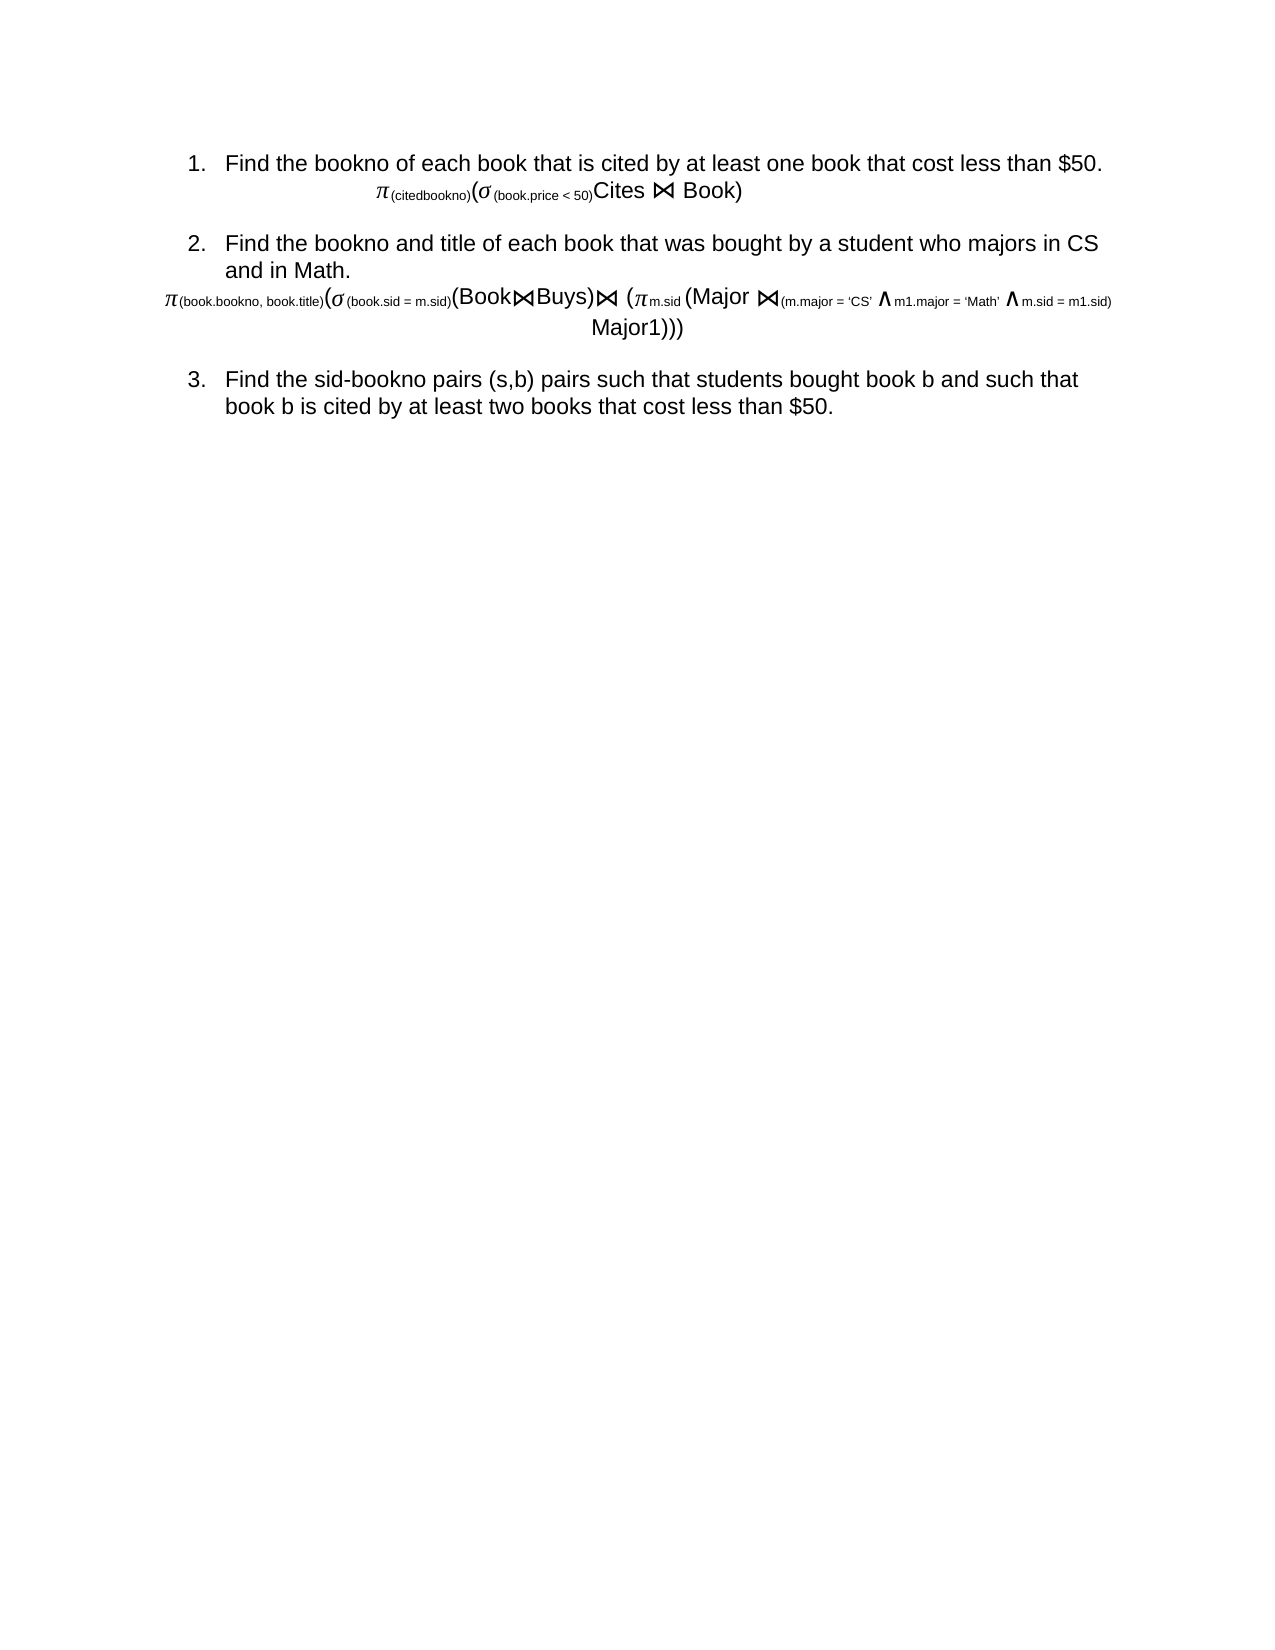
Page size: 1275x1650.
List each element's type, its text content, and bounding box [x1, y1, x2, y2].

list Find the bookno of each book that is cited by at least one book that cost less than $50. [187, 150, 1125, 176]
text (citedbookno)((book.price < 50)Cites Book) [150, 176, 1125, 204]
list Find the bookno and title of each book that was bought by a student who majors in CS and in Math. [187, 230, 1125, 283]
text (book.bookno, book.title)((book.sid = m.sid)(BookBuys) (m.sid (Major (m.major = ‘CS’ m1.major = ‘Math’ m.sid = m1.sid) Major1))) [150, 283, 1125, 340]
list Find the sid-bookno pairs (s,b) pairs such that students bought book b and such that book b is cited by at least two books that cost less than $50. [187, 366, 1125, 419]
